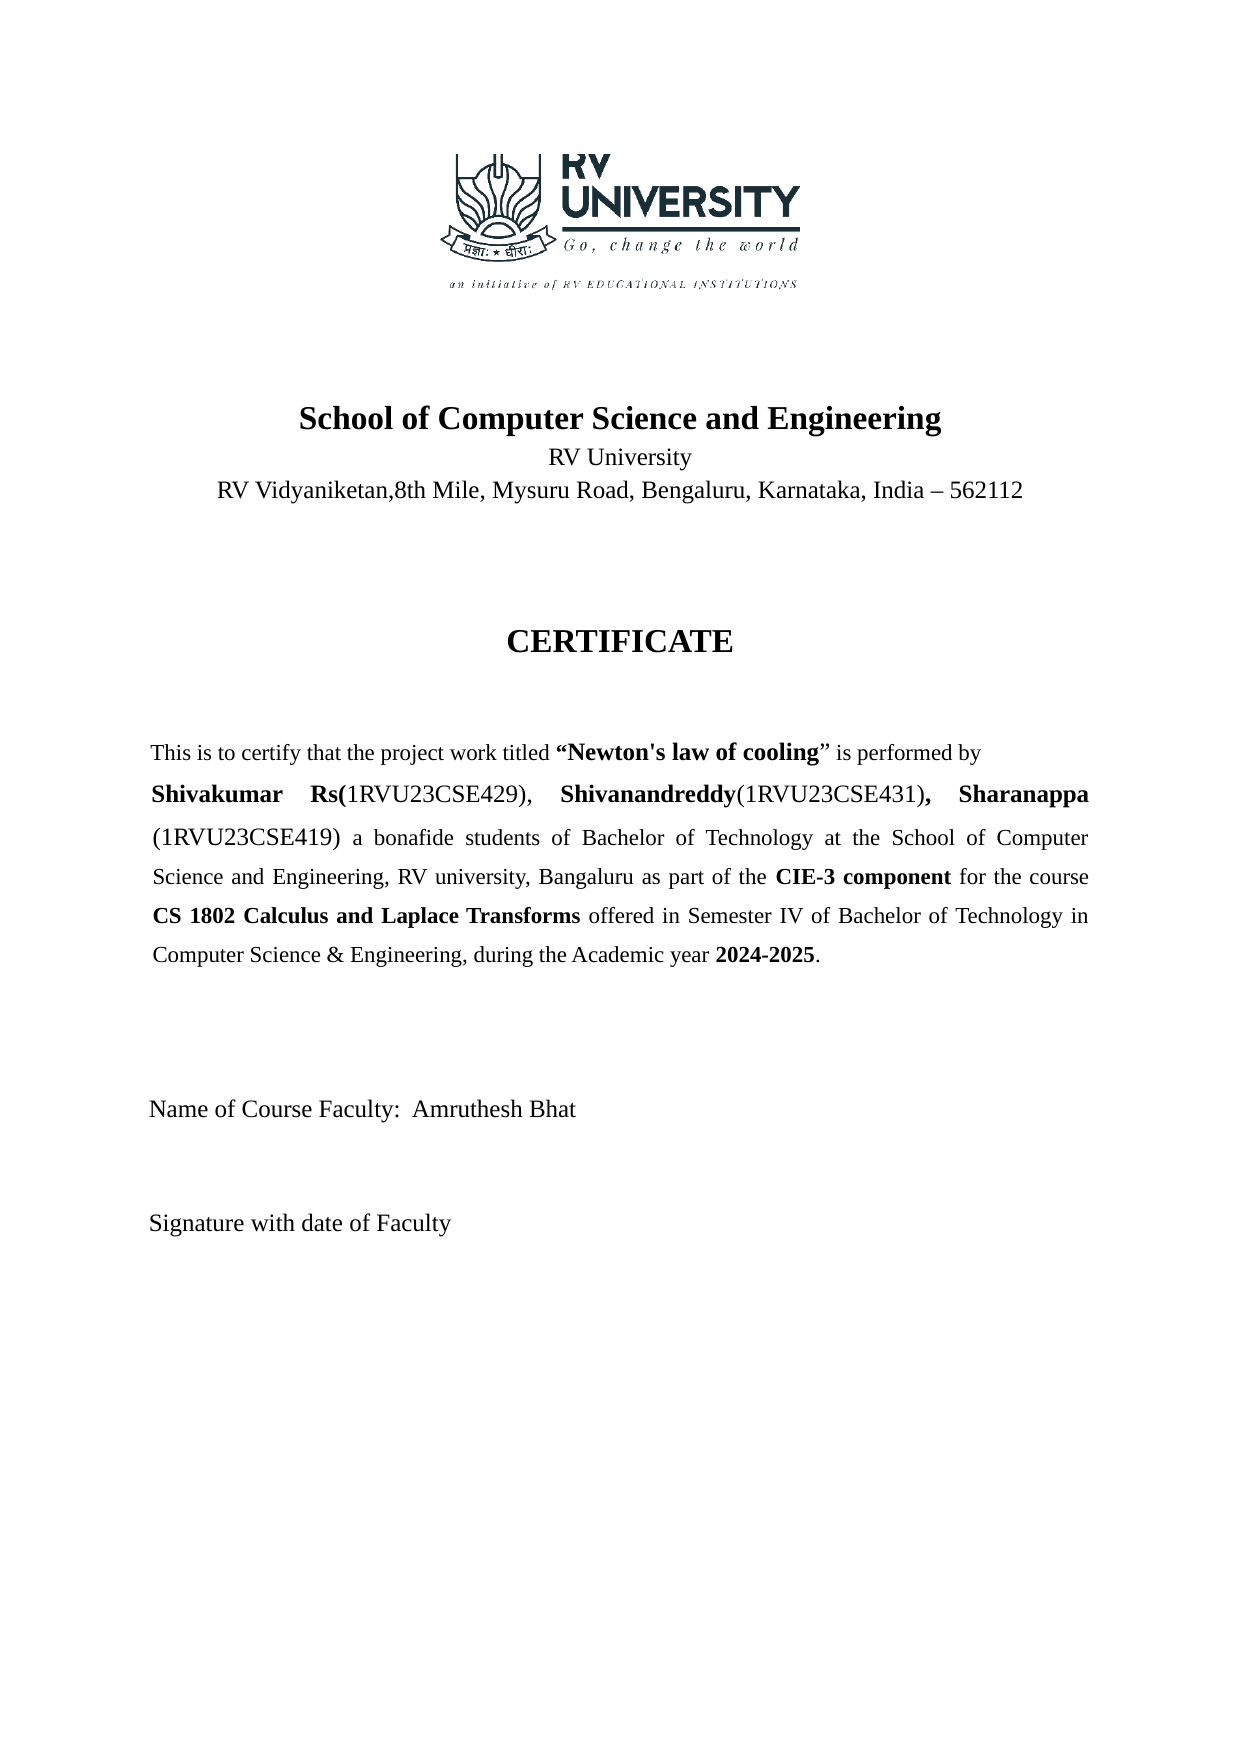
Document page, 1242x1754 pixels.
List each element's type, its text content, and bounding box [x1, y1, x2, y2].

text This is to certify that the project work titled “Newton's law of cooling” is performed by [150, 737, 1090, 766]
text Shivakumar Rs(1RVU23CSE429), Shivanandreddy(1RVU23CSE431), Sharanappa (1RVU23CSE419) a bonafide students of Bachelor of Technology at the School of Computer Science and Engineering, RV university, Bangaluru as part of the CIE-3 component for the course CS 1802 Calculus and Laplace Transforms offered in Semester IV of Bachelor of Technology in Computer Science & Engineering, during the Academic year 2024-2025. [151, 779, 1089, 968]
text Name of Course Faculty: Amruthesh Bhat [148, 1094, 1090, 1122]
subtitle School of Computer Science and Engineering [150, 398, 1090, 436]
subtitle CERTIFICATE [150, 621, 1090, 660]
text RV Vidyaniketan,8th Mile, Mysuru Road, Bengaluru, Karnataka, India – 562112 [150, 475, 1090, 503]
text Signature with date of Faculty [148, 1208, 1090, 1236]
text RV University [150, 442, 1090, 471]
picture [440, 154, 800, 290]
